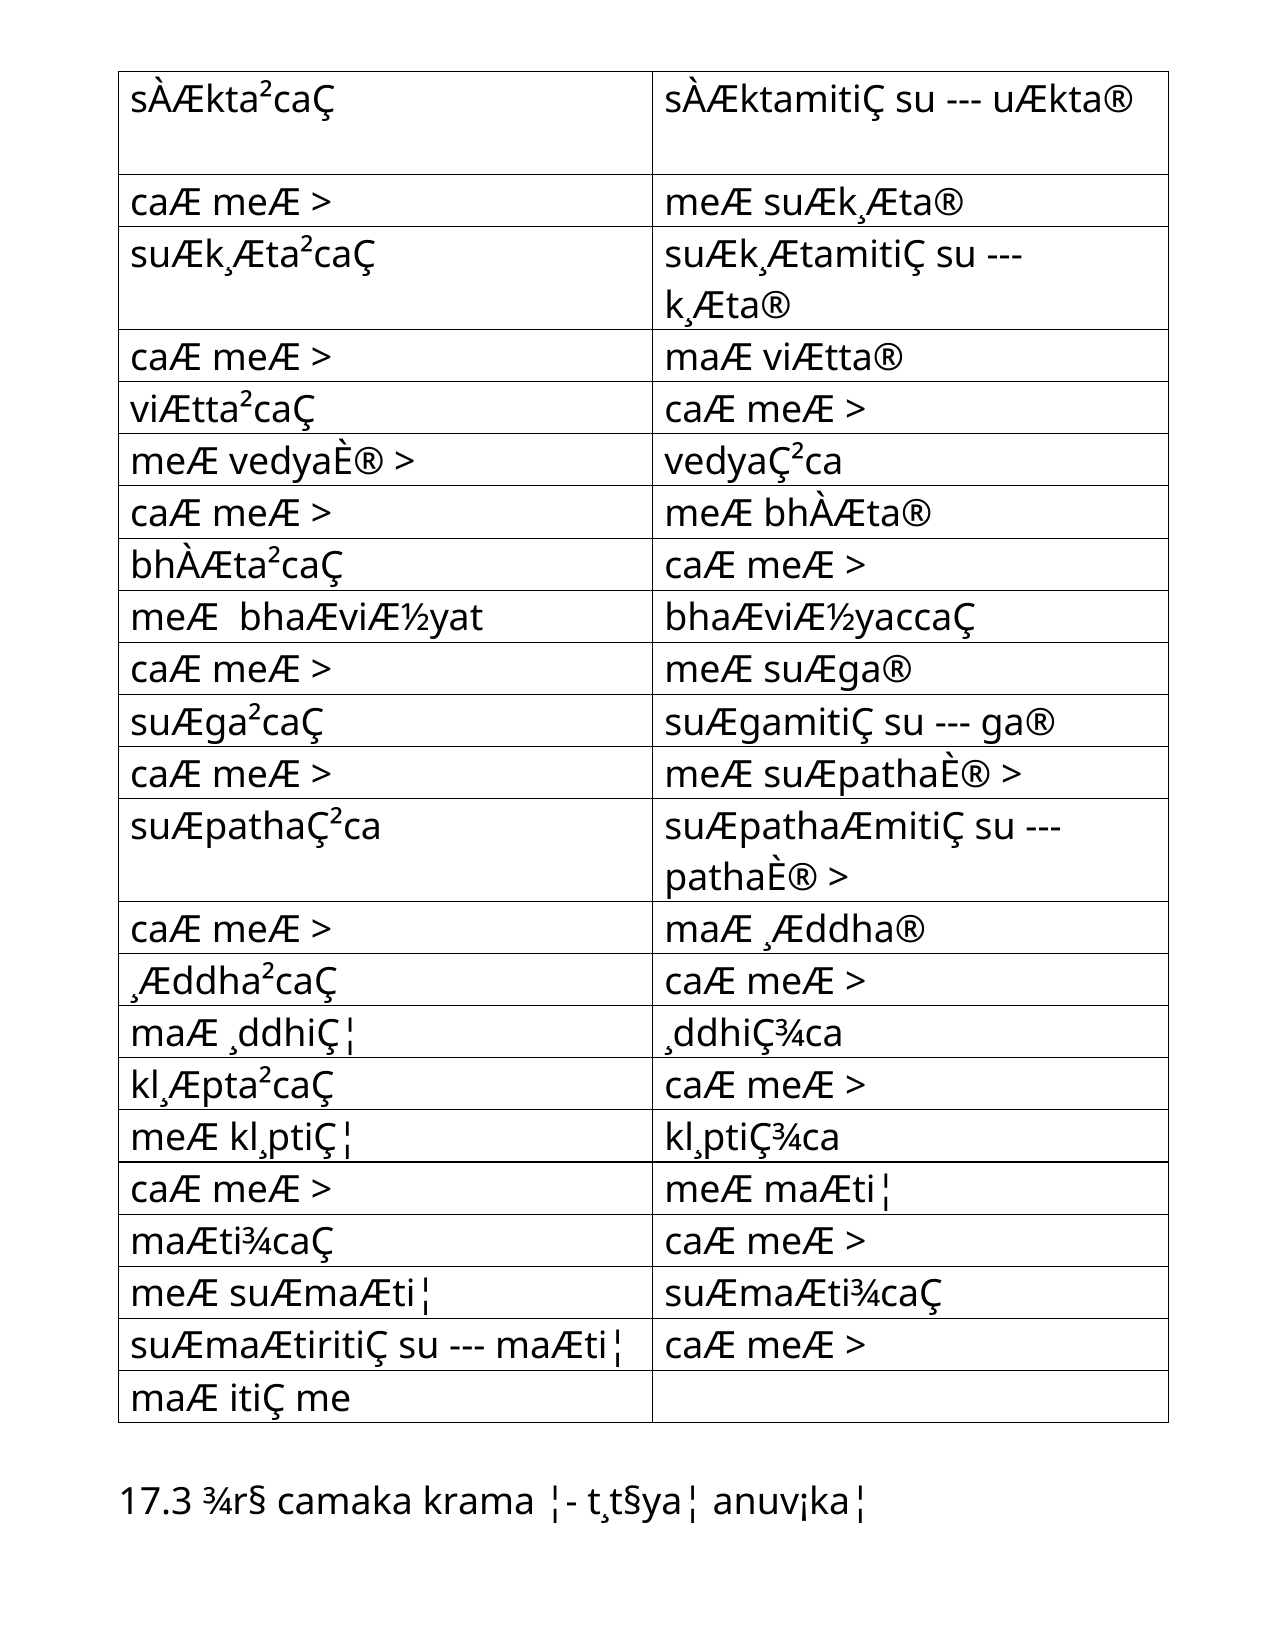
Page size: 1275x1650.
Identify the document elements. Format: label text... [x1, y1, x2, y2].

table_cell sÀÆktamitiÇ su --- uÆkta® [653, 72, 1168, 174]
table_cell caÆ meÆ > [119, 330, 652, 381]
table_cell caÆ meÆ > [119, 643, 652, 694]
table_cell caÆ meÆ > [119, 175, 652, 226]
table_cell viÆtta²caÇ [119, 382, 652, 433]
table_cell meÆ bhaÆviÆ½yat [119, 591, 652, 642]
table_cell meÆ kl¸ptiÇ¦ [119, 1110, 652, 1161]
table_cell maÆ ¸ddhiÇ¦ [119, 1006, 652, 1057]
table_cell meÆ maÆti¦ [653, 1163, 1168, 1213]
table_cell caÆ meÆ > [119, 902, 652, 953]
table_cell suÆpathaÆmitiÇ su --- pathaÈ® > [653, 799, 1168, 901]
table_cell meÆ suÆpathaÈ® > [653, 747, 1168, 798]
table_cell meÆ suÆga® [653, 643, 1168, 694]
table_cell caÆ meÆ > [653, 382, 1168, 433]
table_cell kl¸ptiÇ¾ca [653, 1110, 1168, 1161]
table_cell maÆ itiÇ me [119, 1371, 652, 1422]
table_cell kl¸Æpta²caÇ [119, 1058, 652, 1109]
table_cell maÆti¾caÇ [119, 1215, 652, 1266]
table_cell maÆ viÆtta® [653, 330, 1168, 381]
table_cell sÀÆkta²caÇ [119, 72, 652, 174]
table_cell caÆ meÆ > [119, 747, 652, 798]
table_cell [653, 1371, 1168, 1422]
text 17.3 ¾r§ camaka krama ¦- t¸t§ya¦ anuv¡ka¦ [118, 1474, 1204, 1525]
table_cell bhÀÆta²caÇ [119, 539, 652, 589]
table_cell meÆ suÆmaÆti¦ [119, 1267, 652, 1318]
table_cell meÆ vedyaÈ® > [119, 434, 652, 485]
table_cell maÆ ¸Æddha® [653, 902, 1168, 953]
table_cell bhaÆviÆ½yaccaÇ [653, 591, 1168, 642]
table_cell suÆmaÆti¾caÇ [653, 1267, 1168, 1318]
table_cell vedyaÇ²ca [653, 434, 1168, 485]
table_cell suÆgamitiÇ su --- ga® [653, 695, 1168, 746]
table_cell ¸Æddha²caÇ [119, 954, 652, 1005]
table_cell caÆ meÆ > [653, 1319, 1168, 1370]
table_cell meÆ bhÀÆta® [653, 486, 1168, 537]
table_cell suÆk¸Æta²caÇ [119, 227, 652, 329]
table_cell caÆ meÆ > [653, 954, 1168, 1005]
table_cell suÆmaÆtiritiÇ su --- maÆti¦ [119, 1319, 652, 1370]
table_cell caÆ meÆ > [119, 1163, 652, 1213]
table_cell caÆ meÆ > [653, 1058, 1168, 1109]
table_cell suÆpathaÇ²ca [119, 799, 652, 901]
table_cell ¸ddhiÇ¾ca [653, 1006, 1168, 1057]
table_cell suÆga²caÇ [119, 695, 652, 746]
table_cell meÆ suÆk¸Æta® [653, 175, 1168, 226]
table_cell caÆ meÆ > [119, 486, 652, 537]
table_cell caÆ meÆ > [653, 539, 1168, 589]
table_cell caÆ meÆ > [653, 1215, 1168, 1266]
table_cell suÆk¸ÆtamitiÇ su --- k¸Æta® [653, 227, 1168, 329]
